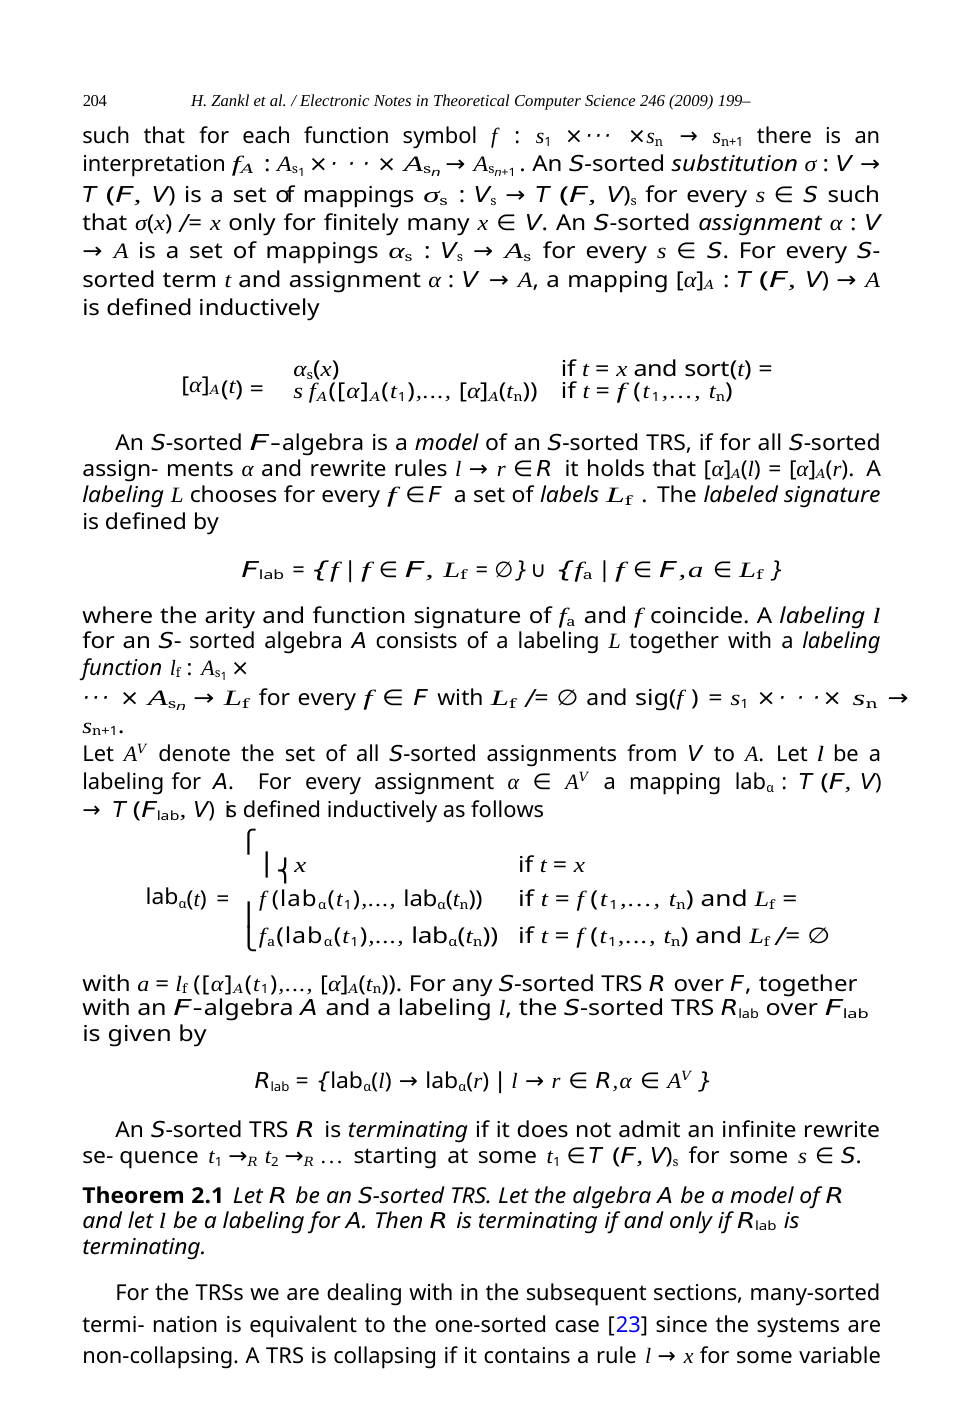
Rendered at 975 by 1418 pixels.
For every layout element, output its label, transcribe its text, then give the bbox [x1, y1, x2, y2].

text An S-sorted F-algebra is a model of an S-sorted TRS, if for all S-sorted assign- ments α and rewrite rules l → r ∈R it holds that [α]A(l) = [α]A(r). A labeling L chooses for every f ∈F a set of labels Lf . The labeled signature is defined by [82, 429, 881, 536]
text where the arity and function signature of fa and f coincide. A labeling l for an S- sorted algebra A consists of a labeling L together with a labeling function lf : As1 × [82, 603, 881, 684]
text Flab = {f | f ∈ F, Lf = ∅}∪ {fa | f ∈ F,a ∈ Lf } [241, 553, 910, 583]
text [82, 1277, 881, 1370]
text such that for each function symbol f : s1 ×··· ×sn → sn+1 there is an interpretation fA : As1 ×· · · × Asn → Asn+1 . An S-sorted substitution σ : V → T (F, V) is a set of mappings σs : Vs → T (F, V)s for every s ∈ S such that σ(x) /= x only for finitely many x ∈ V. An S-sorted assignment α : V → A is a set of mappings αs : Vs → As for every s ∈ S. For every S-sorted term t and assignment α : V → A, a mapping [α]A : T (F, V) → A is defined inductively [82, 121, 881, 322]
text ··· × Asn → Lf for every f ∈ F with Lf /= ∅ and sig(f ) = s1 ×· · ·× sn → sn+1. [82, 684, 910, 739]
text Theorem 2.1 Let R be an S-sorted TRS. Let the algebra A be a model of R and let l be a labeling for A. Then R is terminating if and only if Rlab is terminating. [82, 1183, 882, 1260]
text fa(labα(t1),..., labα(tn)) if t = f (t1,..., tn) and Lf /= ∅ [259, 917, 910, 950]
text An S-sorted TRS R is terminating if it does not admit an infinite rewrite se- quence t1 →R t2 →R ... starting at some t1 ∈T (F, V)s for some s ∈ S. [82, 1116, 881, 1170]
text ⎧⎪⎨x if t = x [239, 829, 910, 884]
text with a = lf ([α]A(t1),..., [α]A(tn)). For any S-sorted TRS R over F, together with an F-algebra A and a labeling l, the S-sorted TRS Rlab over Flab is given by [82, 971, 882, 1047]
text [α]A [71, 369, 220, 399]
text Rlab = {labα(l) → labα(r) | l → r ∈ R,α ∈ AV } [254, 1065, 910, 1095]
text (t) = αs(x) if t = x and sort(t) = s fA([α]A(t1),..., [α]A(tn)) if t = f (t1,..., tn) [221, 349, 781, 405]
text Let AV denote the set of all S-sorted assignments from V to A. Let l be a labeling for A. For every assignment α ∈ AV a mapping labα : T (F, V) → T (Flab, V) is defined inductively as follows [82, 739, 881, 824]
